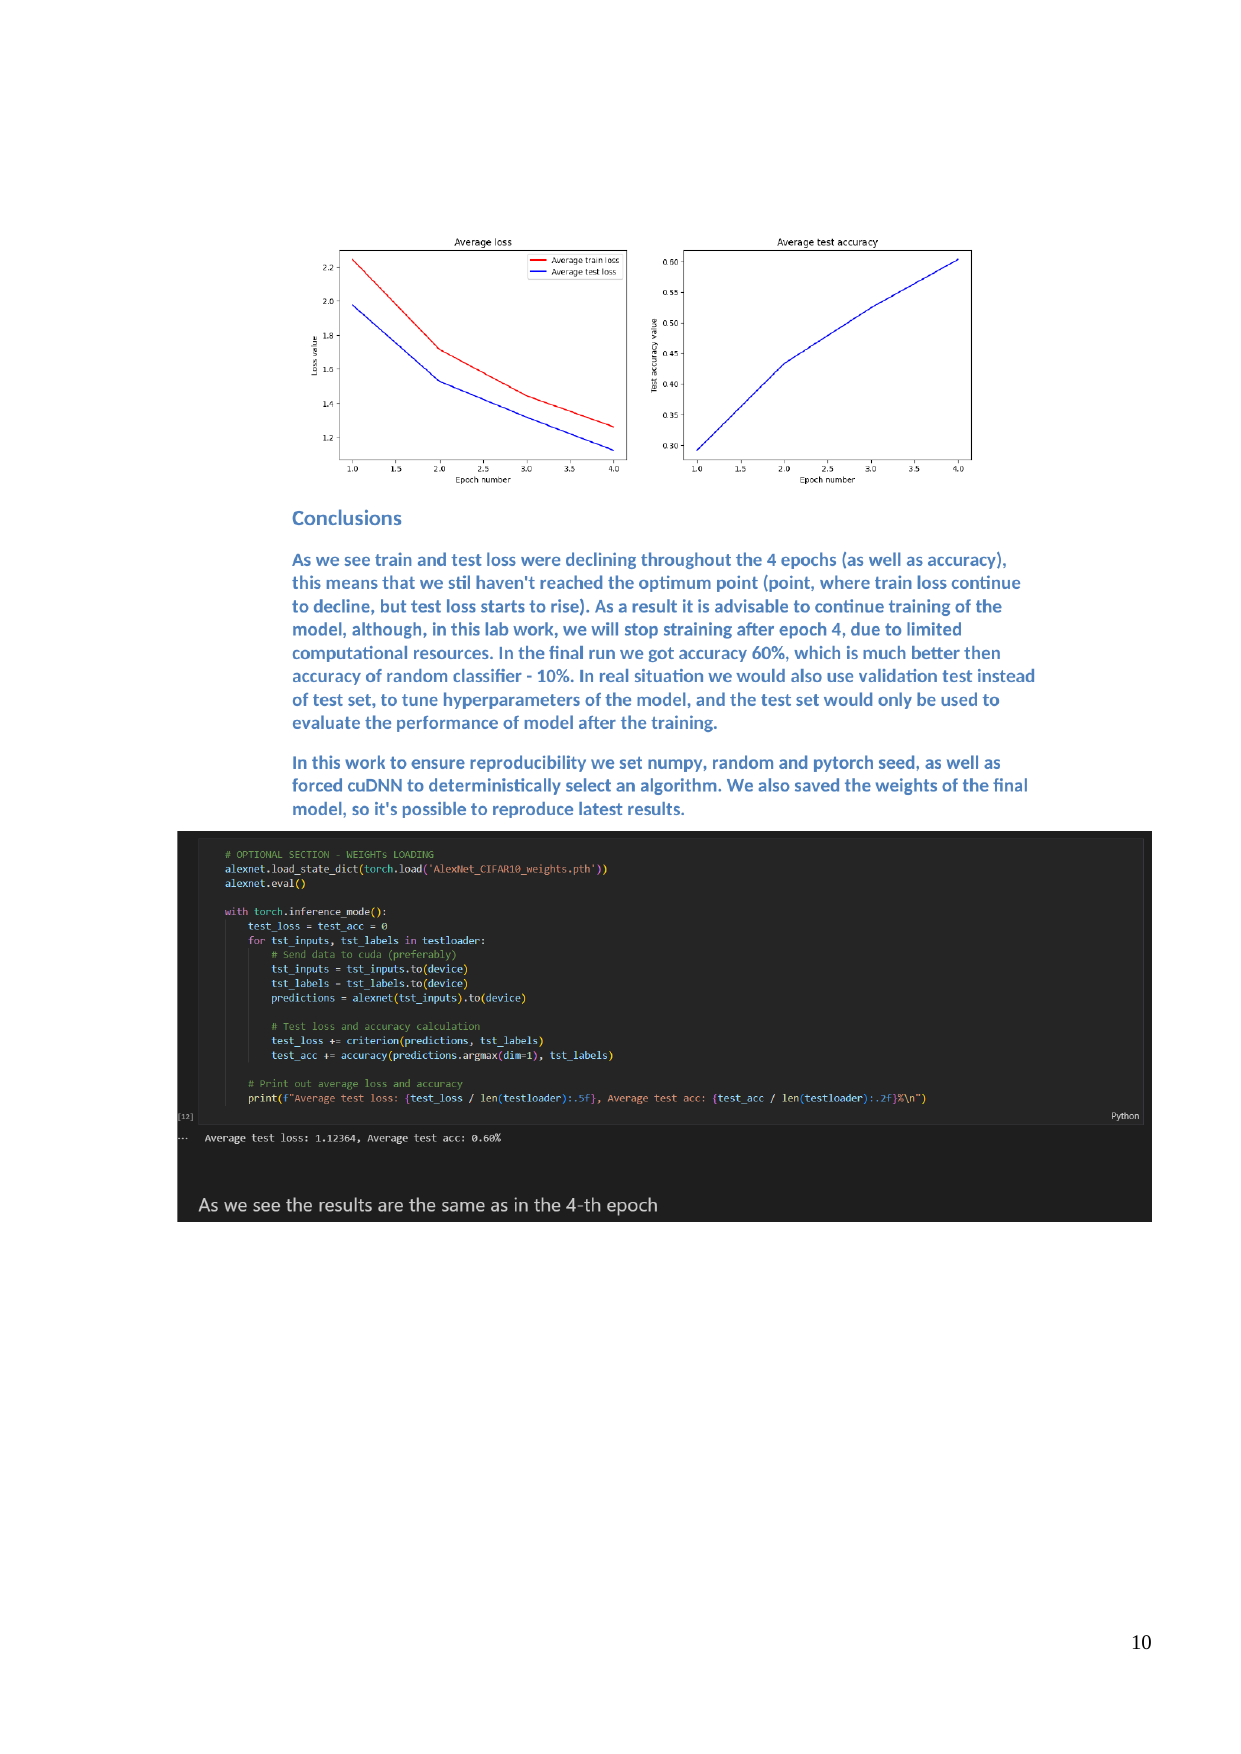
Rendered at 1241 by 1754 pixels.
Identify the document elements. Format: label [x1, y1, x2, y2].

picture [177, 118, 1152, 819]
picture [177, 831, 1152, 1222]
